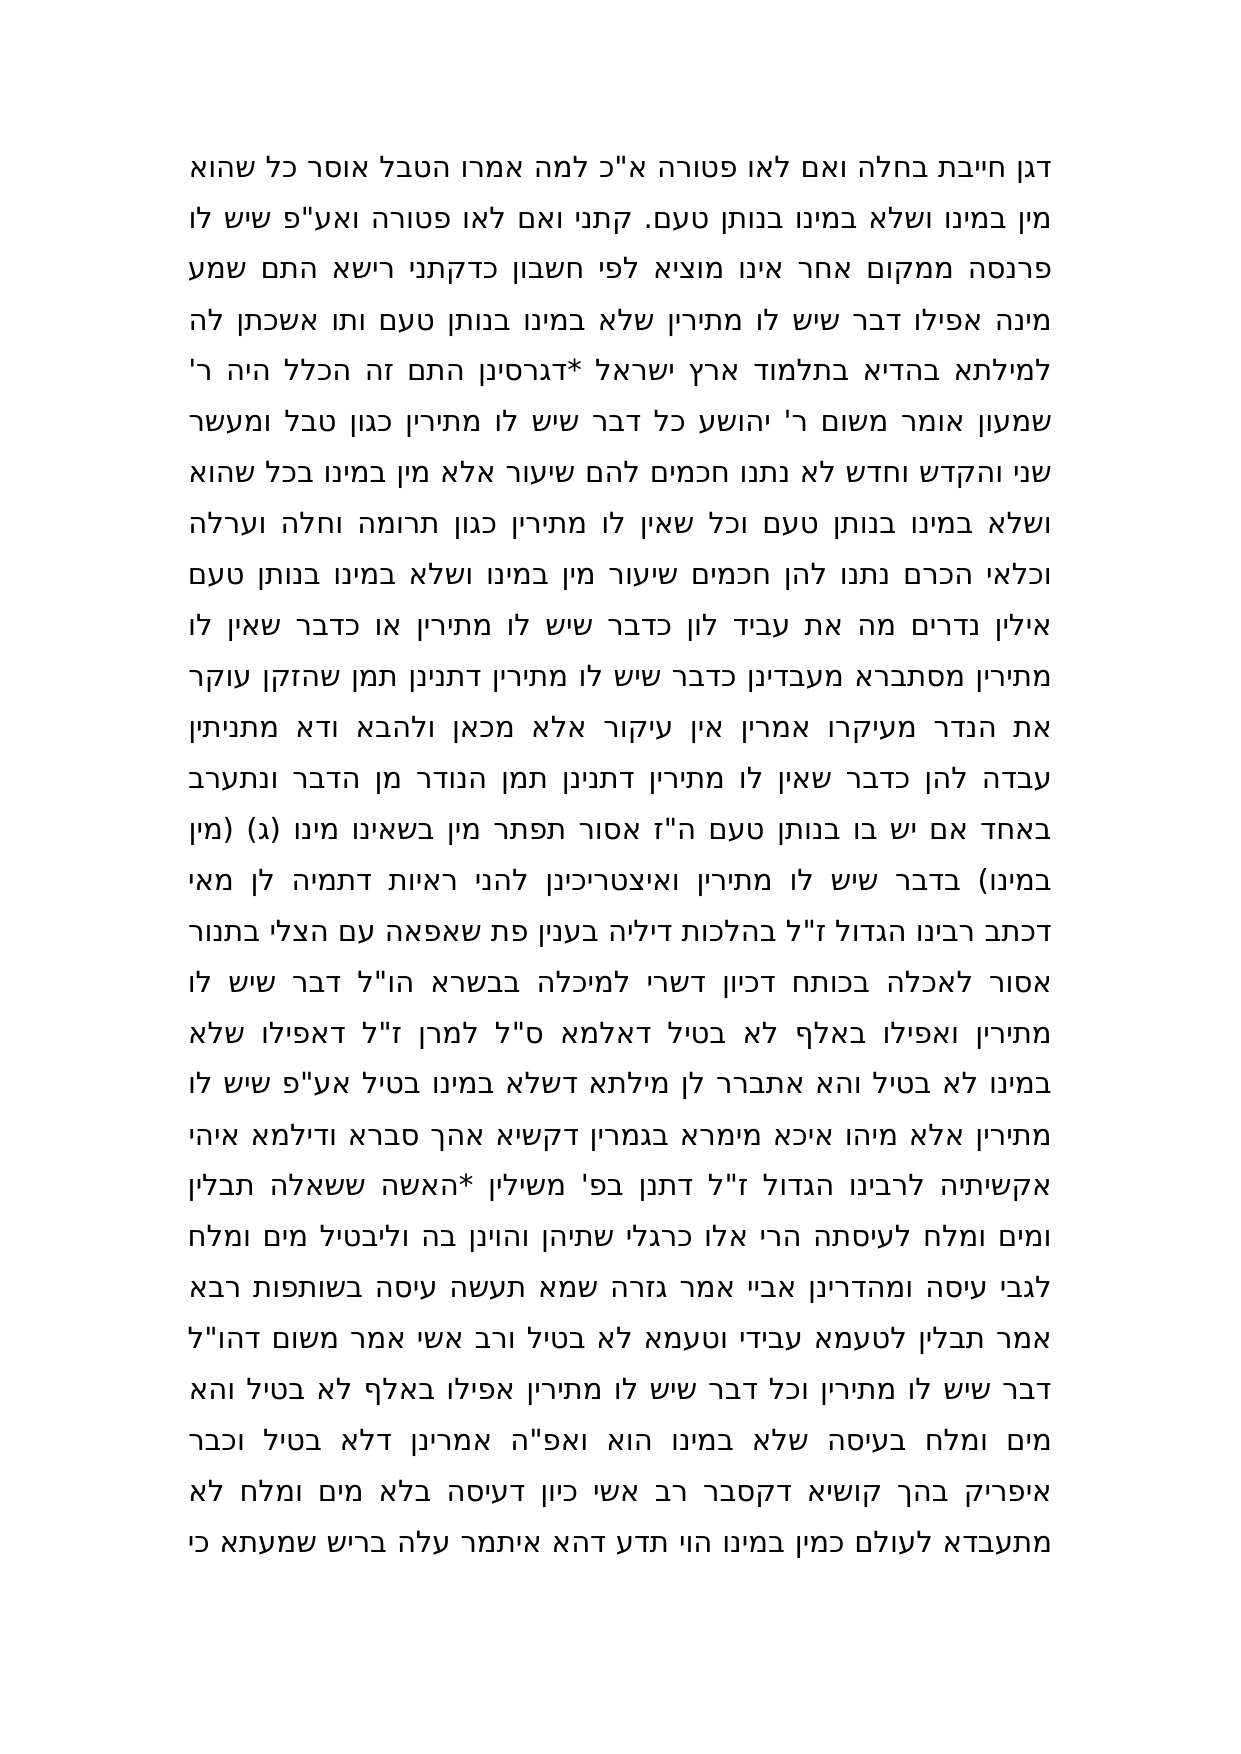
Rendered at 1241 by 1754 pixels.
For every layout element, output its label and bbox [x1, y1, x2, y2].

text [187, 150, 1053, 1559]
